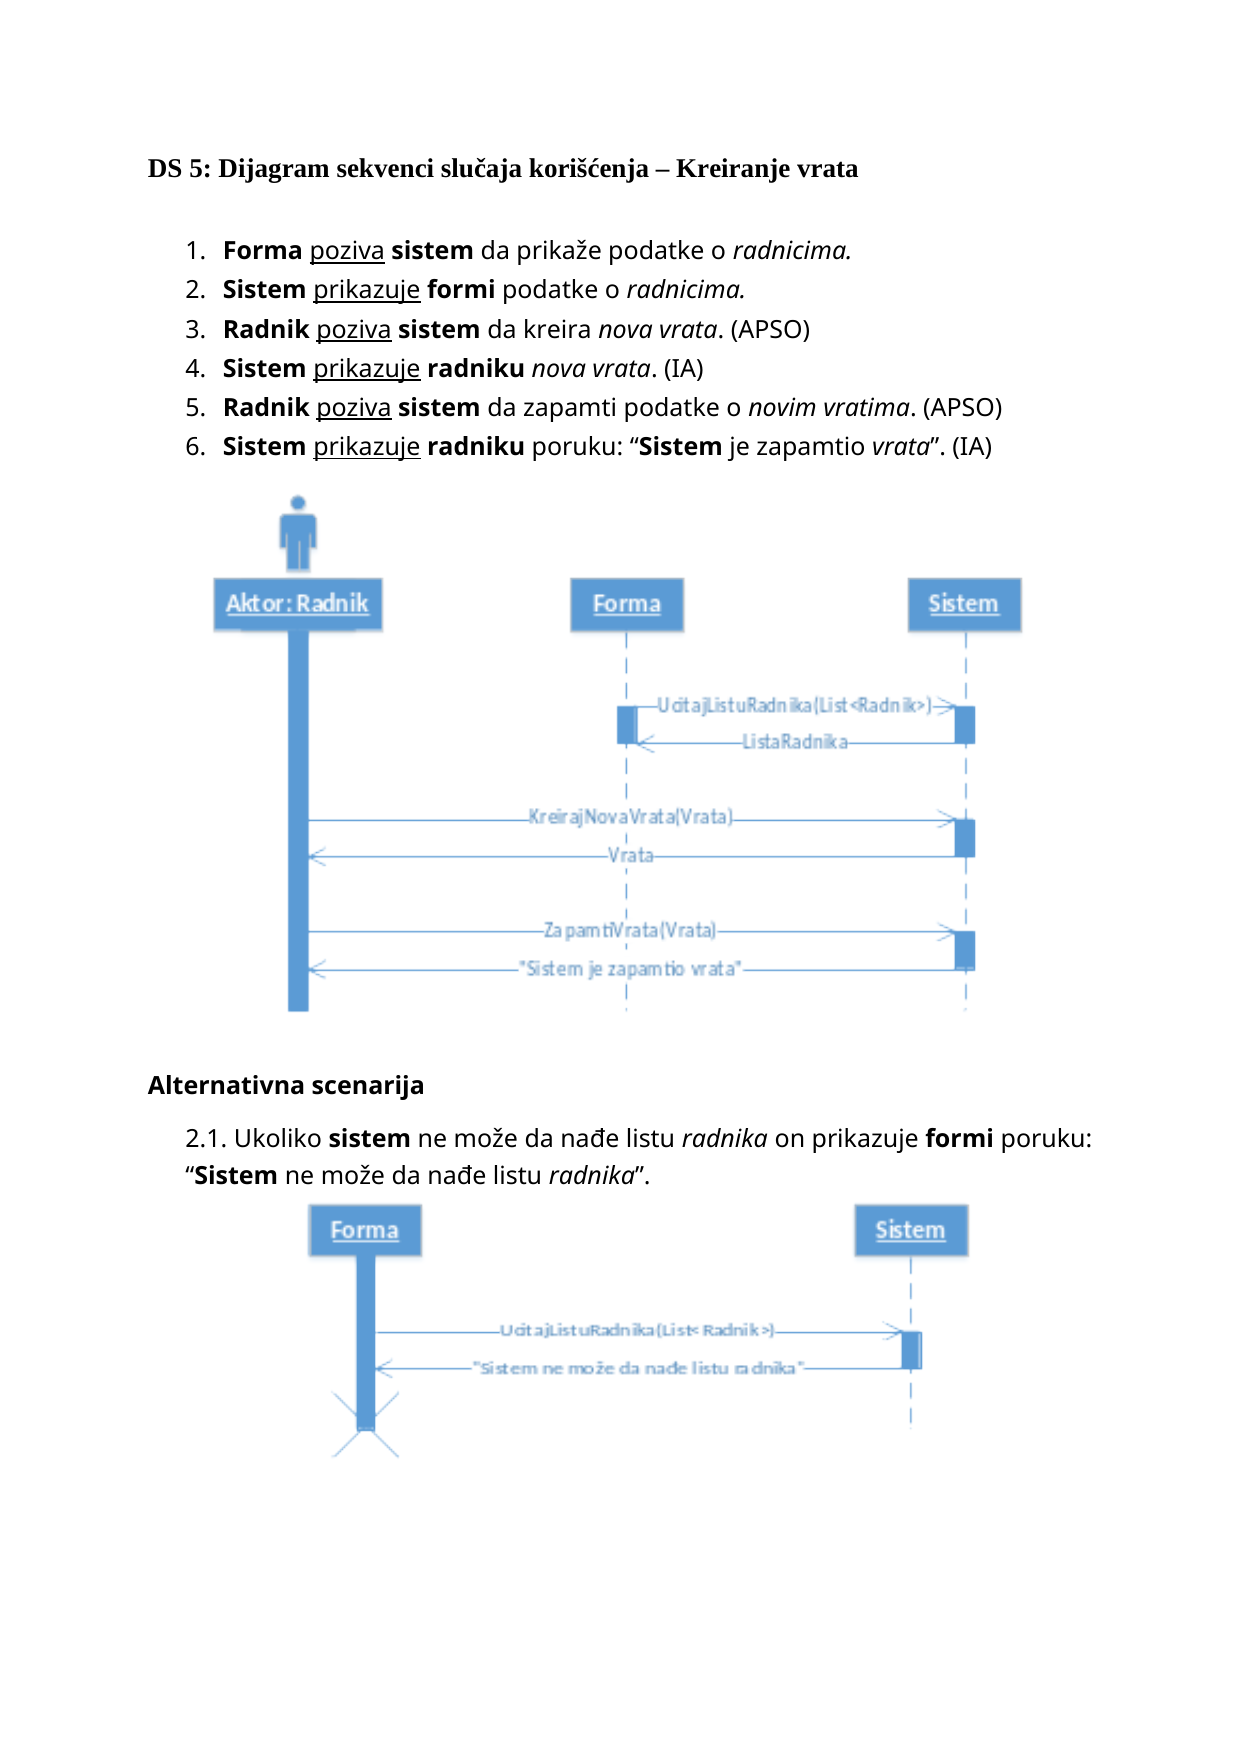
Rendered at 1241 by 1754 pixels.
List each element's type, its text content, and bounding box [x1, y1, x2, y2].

text Alternativna scenarija [148, 1067, 1093, 1101]
list Radnik poziva sistem da kreira nova vrata. (APSO) [185, 311, 1093, 345]
list Radnik poziva sistem da zapamti podatke o novim vratima. (APSO) [185, 390, 1093, 424]
list Forma poziva sistem da prikaže podatke o radnicima. [185, 233, 1093, 267]
subtitle DS 5: Dijagram sekvenci slučaja korišćenja – Kreiranje vrata [148, 152, 1093, 183]
text 2.1. Ukoliko sistem ne može da nađe listu radnika on prikazuje formi poruku: “Sistem ne može da nađe listu radnika”. [185, 1121, 1093, 1192]
list Sistem prikazuje formi podatke o radnicima. [185, 272, 1093, 306]
list Sistem prikazuje radniku nova vrata. (IA) [185, 351, 1093, 384]
list Sistem prikazuje radniku poruku: “Sistem je zapamtio vrata”. (IA) [185, 429, 1093, 463]
